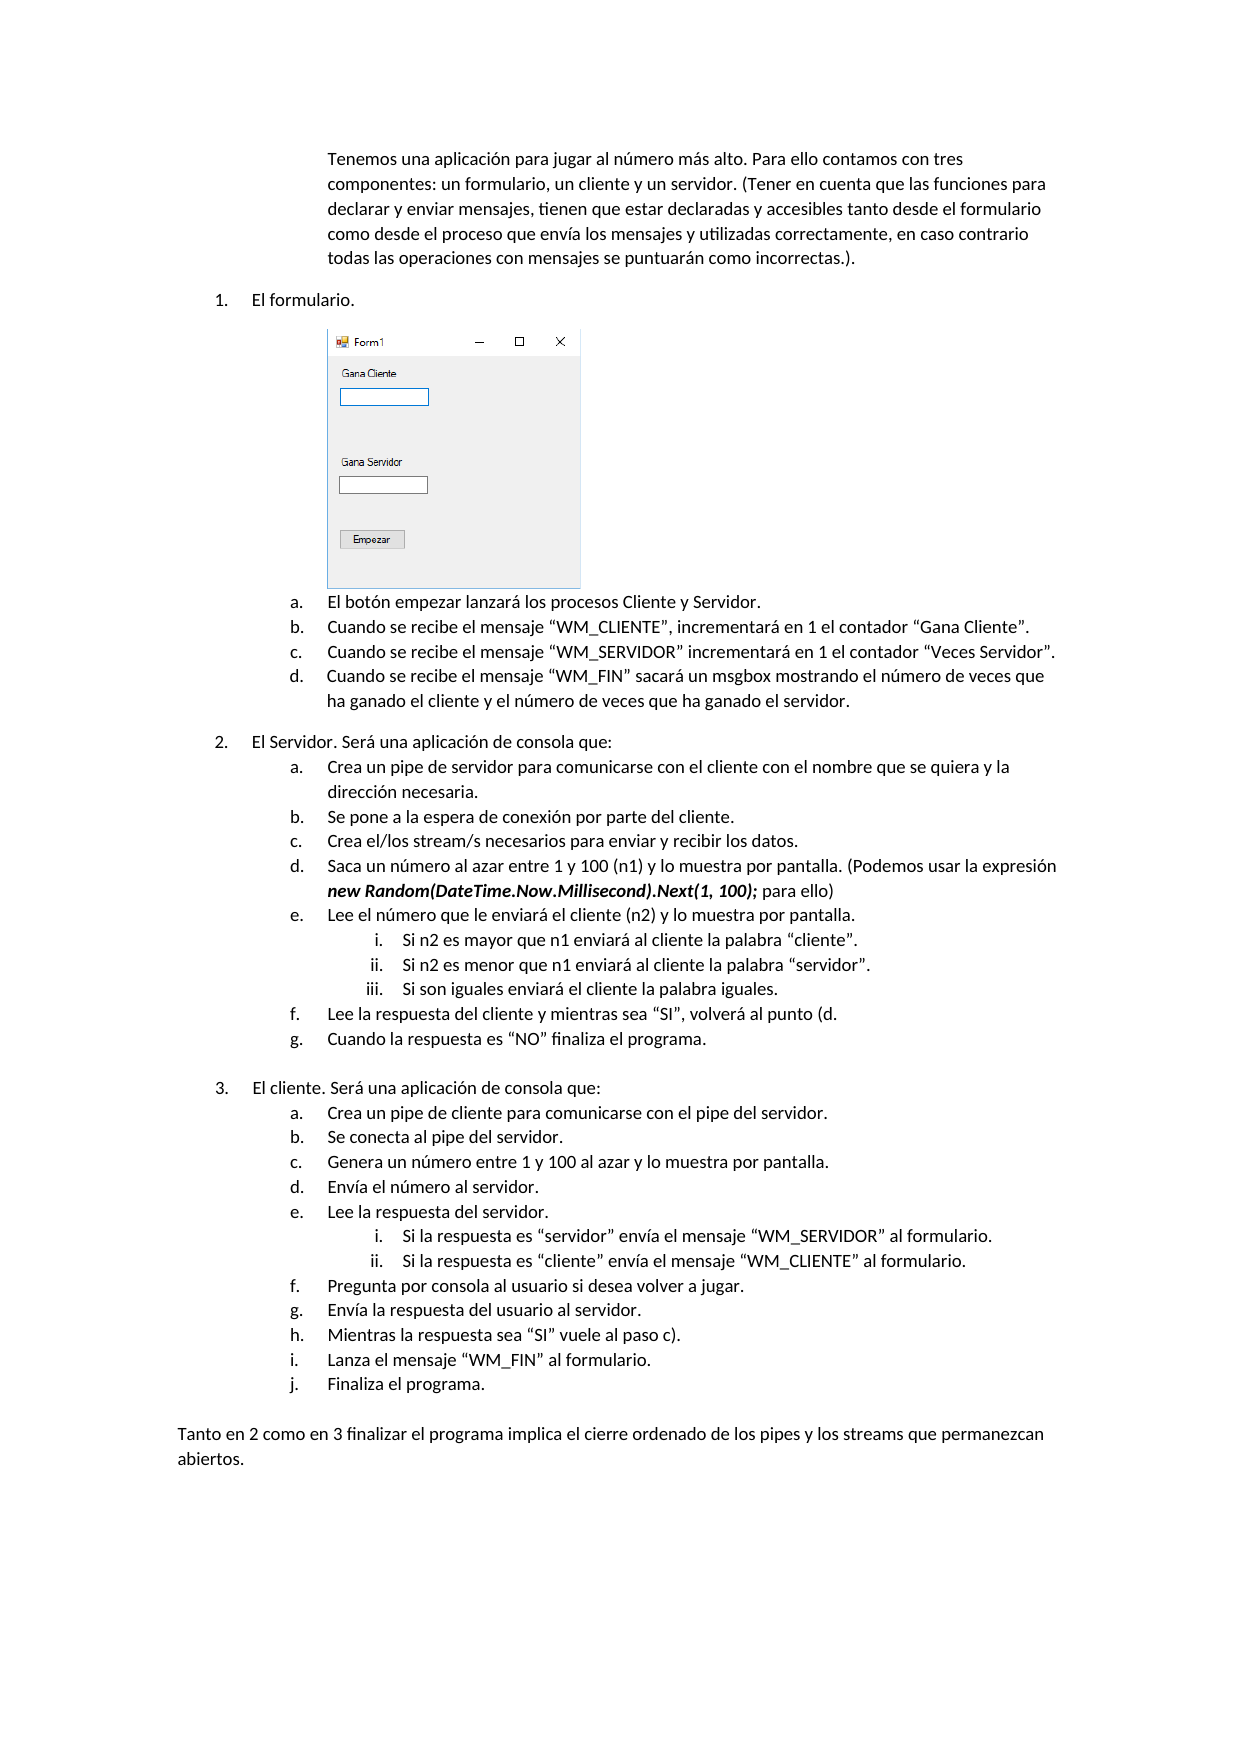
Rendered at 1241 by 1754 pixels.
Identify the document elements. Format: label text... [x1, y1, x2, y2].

list Genera un número entre 1 y 100 al azar y lo muestra por pantalla. [290, 1150, 1063, 1173]
list Si n2 es menor que n1 enviará al cliente la palabra “servidor”. [383, 953, 1063, 976]
list Pregunta por consola al usuario si desea volver a jugar. [290, 1274, 1063, 1297]
list Si son iguales enviará el cliente la palabra iguales. [383, 978, 1063, 1001]
list Si n2 es mayor que n1 enviará al cliente la palabra “cliente”. [383, 928, 1063, 951]
list Envía la respuesta del usuario al servidor. [290, 1298, 1063, 1321]
list El formulario. [214, 288, 1063, 311]
list El botón empezar lanzará los procesos Cliente y Servidor. [290, 591, 1063, 613]
list El Servidor. Será una aplicación de consola que: [214, 731, 1063, 754]
list Lanza el mensaje “WM_FIN” al formulario. [290, 1348, 1063, 1371]
list El cliente. Será una aplicación de consola que: [215, 1076, 1063, 1099]
list Saca un número al azar entre 1 y 100 (n1) y lo muestra por pantalla. (Podemos usar la expresión new Random(DateTime.Now.Millisecond).Next(1, 100); para ello) [290, 854, 1063, 902]
picture [327, 329, 581, 589]
list Cuando se recibe el mensaje “WM_CLIENTE”, incrementará en 1 el contador “Gana Cliente”. [290, 615, 1063, 638]
list Cuando se recibe el mensaje “WM_FIN” sacará un msgbox mostrando el número de veces que ha ganado el cliente y el número de veces que ha ganado el servidor. [289, 665, 1063, 712]
list Lee la respuesta del cliente y mientras sea “SI”, volverá al punto (d. [290, 1002, 1063, 1025]
list Si la respuesta es “cliente” envía el mensaje “WM_CLIENTE” al formulario. [383, 1249, 1063, 1272]
list Cuando la respuesta es “NO” finaliza el programa. [290, 1027, 1063, 1050]
list Cuando se recibe el mensaje “WM_SERVIDOR” incrementará en 1 el contador “Veces Servidor”. [290, 640, 1063, 663]
list Si la respuesta es “servidor” envía el mensaje “WM_SERVIDOR” al formulario. [383, 1224, 1063, 1247]
list Crea un pipe de cliente para comunicarse con el pipe del servidor. [290, 1101, 1063, 1124]
list Lee la respuesta del servidor. [290, 1200, 1063, 1223]
list Se pone a la espera de conexión por parte del cliente. [290, 805, 1063, 828]
list Tanto en 2 como en 3 finalizar el programa implica el cierre ordenado de los pipes y los streams que permanezcan abiertos. [177, 1422, 1063, 1469]
list Crea un pipe de servidor para comunicarse con el cliente con el nombre que se quiera y la dirección necesaria. [290, 755, 1063, 803]
list Envía el número al servidor. [290, 1175, 1063, 1198]
list Mientras la respuesta sea “SI” vuele al paso c). [290, 1323, 1063, 1346]
list Finaliza el programa. [290, 1373, 1063, 1396]
list Crea el/los stream/s necesarios para enviar y recibir los datos. [290, 829, 1063, 852]
list Tenemos una aplicación para jugar al número más alto. Para ello contamos con tres componentes: un formulario, un cliente y un servidor. (Tener en cuenta que las funciones para declarar y enviar mensajes, tienen que estar declaradas y accesibles tanto desde el formulario como desde el proceso que envía los mensajes y utilizadas correctamente, en caso contrario todas las operaciones con mensajes se puntuarán como incorrectas.). [327, 148, 1063, 269]
list Lee el número que le enviará el cliente (n2) y lo muestra por pantalla. [290, 903, 1063, 926]
list Se conecta al pipe del servidor. [290, 1126, 1063, 1149]
